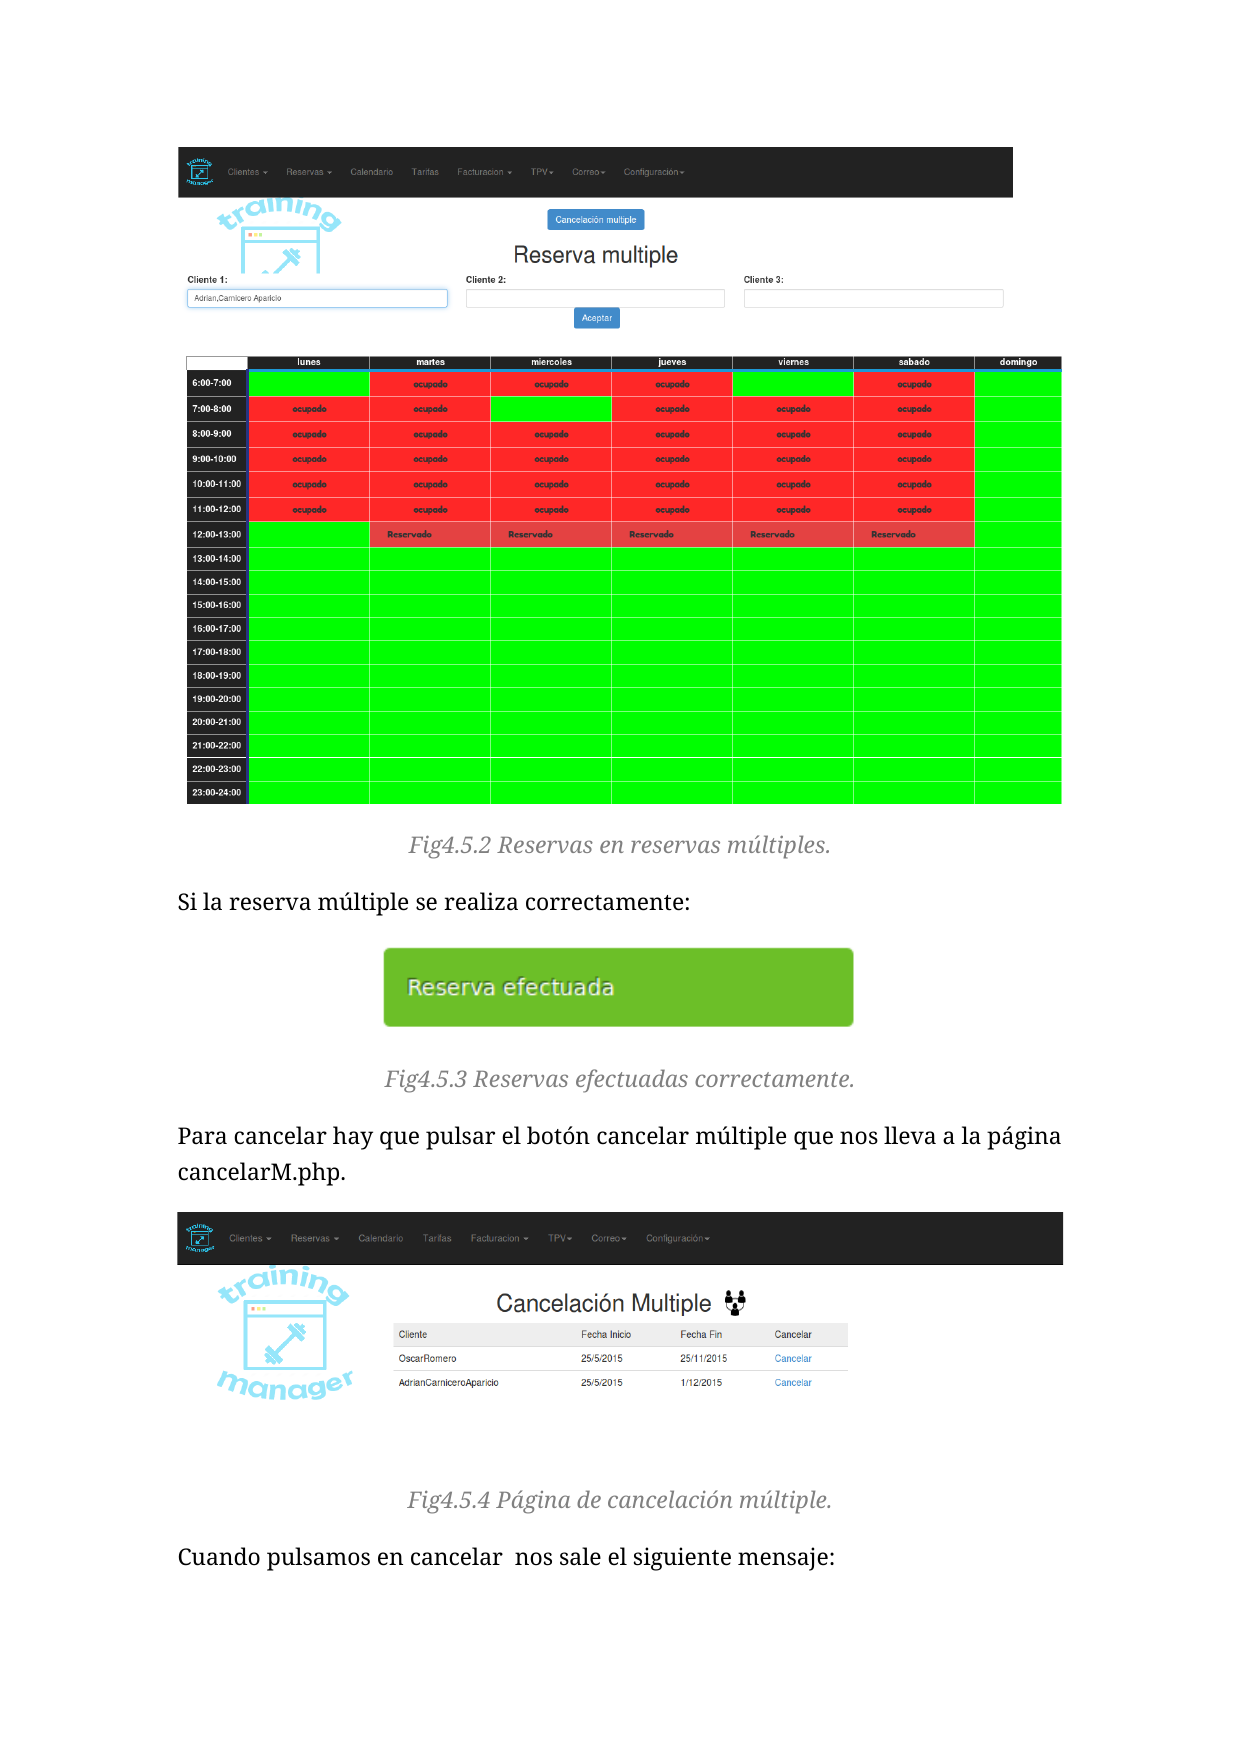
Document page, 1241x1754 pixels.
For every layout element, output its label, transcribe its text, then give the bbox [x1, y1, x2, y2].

picture [381, 942, 860, 1038]
text Fig4.5.3 Reservas efectuadas correctamente. [177, 1063, 1063, 1094]
text Cuando pulsamos en cancelar nos sale el siguiente mensaje: [177, 1541, 1063, 1572]
picture [177, 1212, 1064, 1459]
text Fig4.5.4 Página de cancelación múltiple. [177, 1484, 1063, 1515]
text Para cancelar hay que pulsar el botón cancelar múltiple que nos lleva a la página cancelarM.php. [177, 1120, 1063, 1187]
picture [178, 147, 1062, 804]
text Fig4.5.2 Reservas en reservas múltiples. [177, 829, 1063, 860]
text Si la reserva múltiple se realiza correctamente: [177, 885, 1063, 917]
